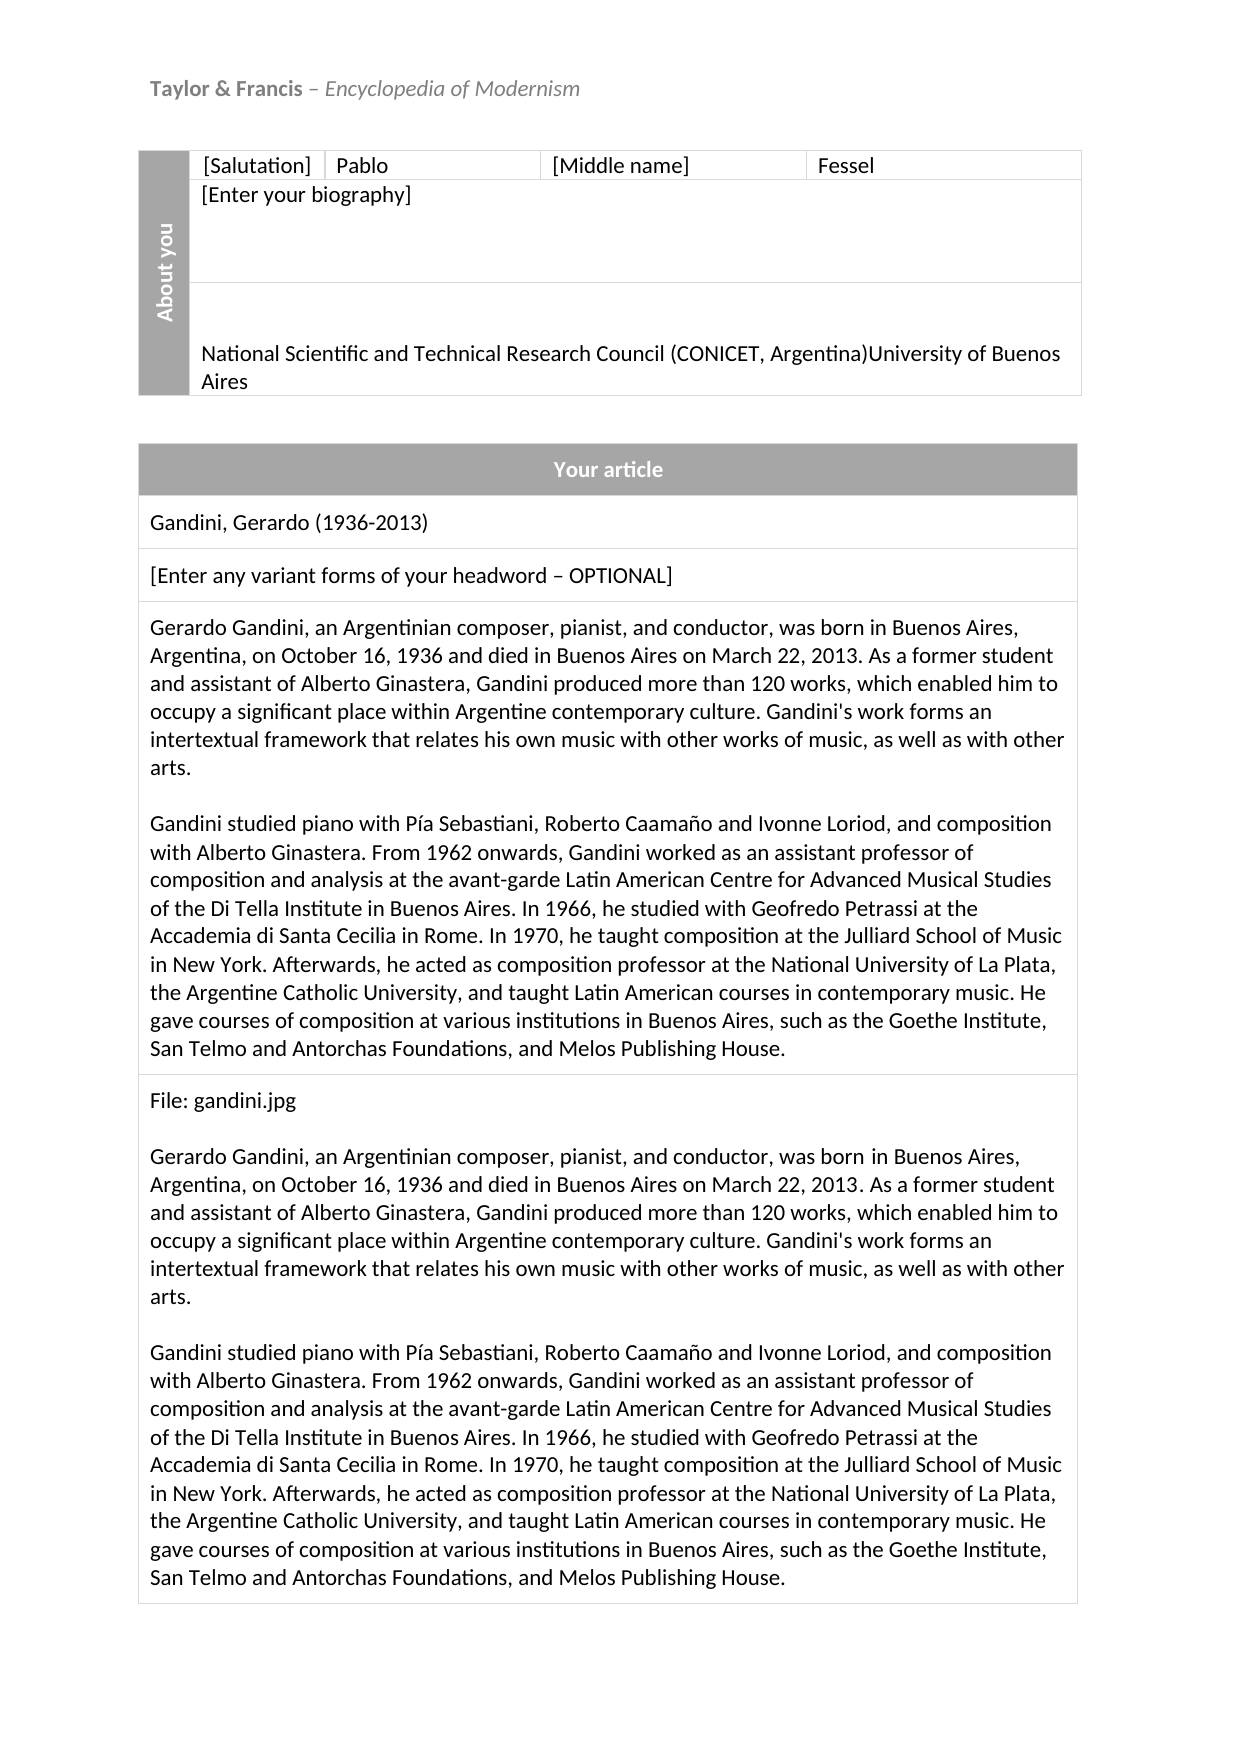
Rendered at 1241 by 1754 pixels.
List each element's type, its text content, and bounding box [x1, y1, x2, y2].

table_header About you [139, 151, 189, 395]
table_header Your article [139, 444, 1077, 495]
